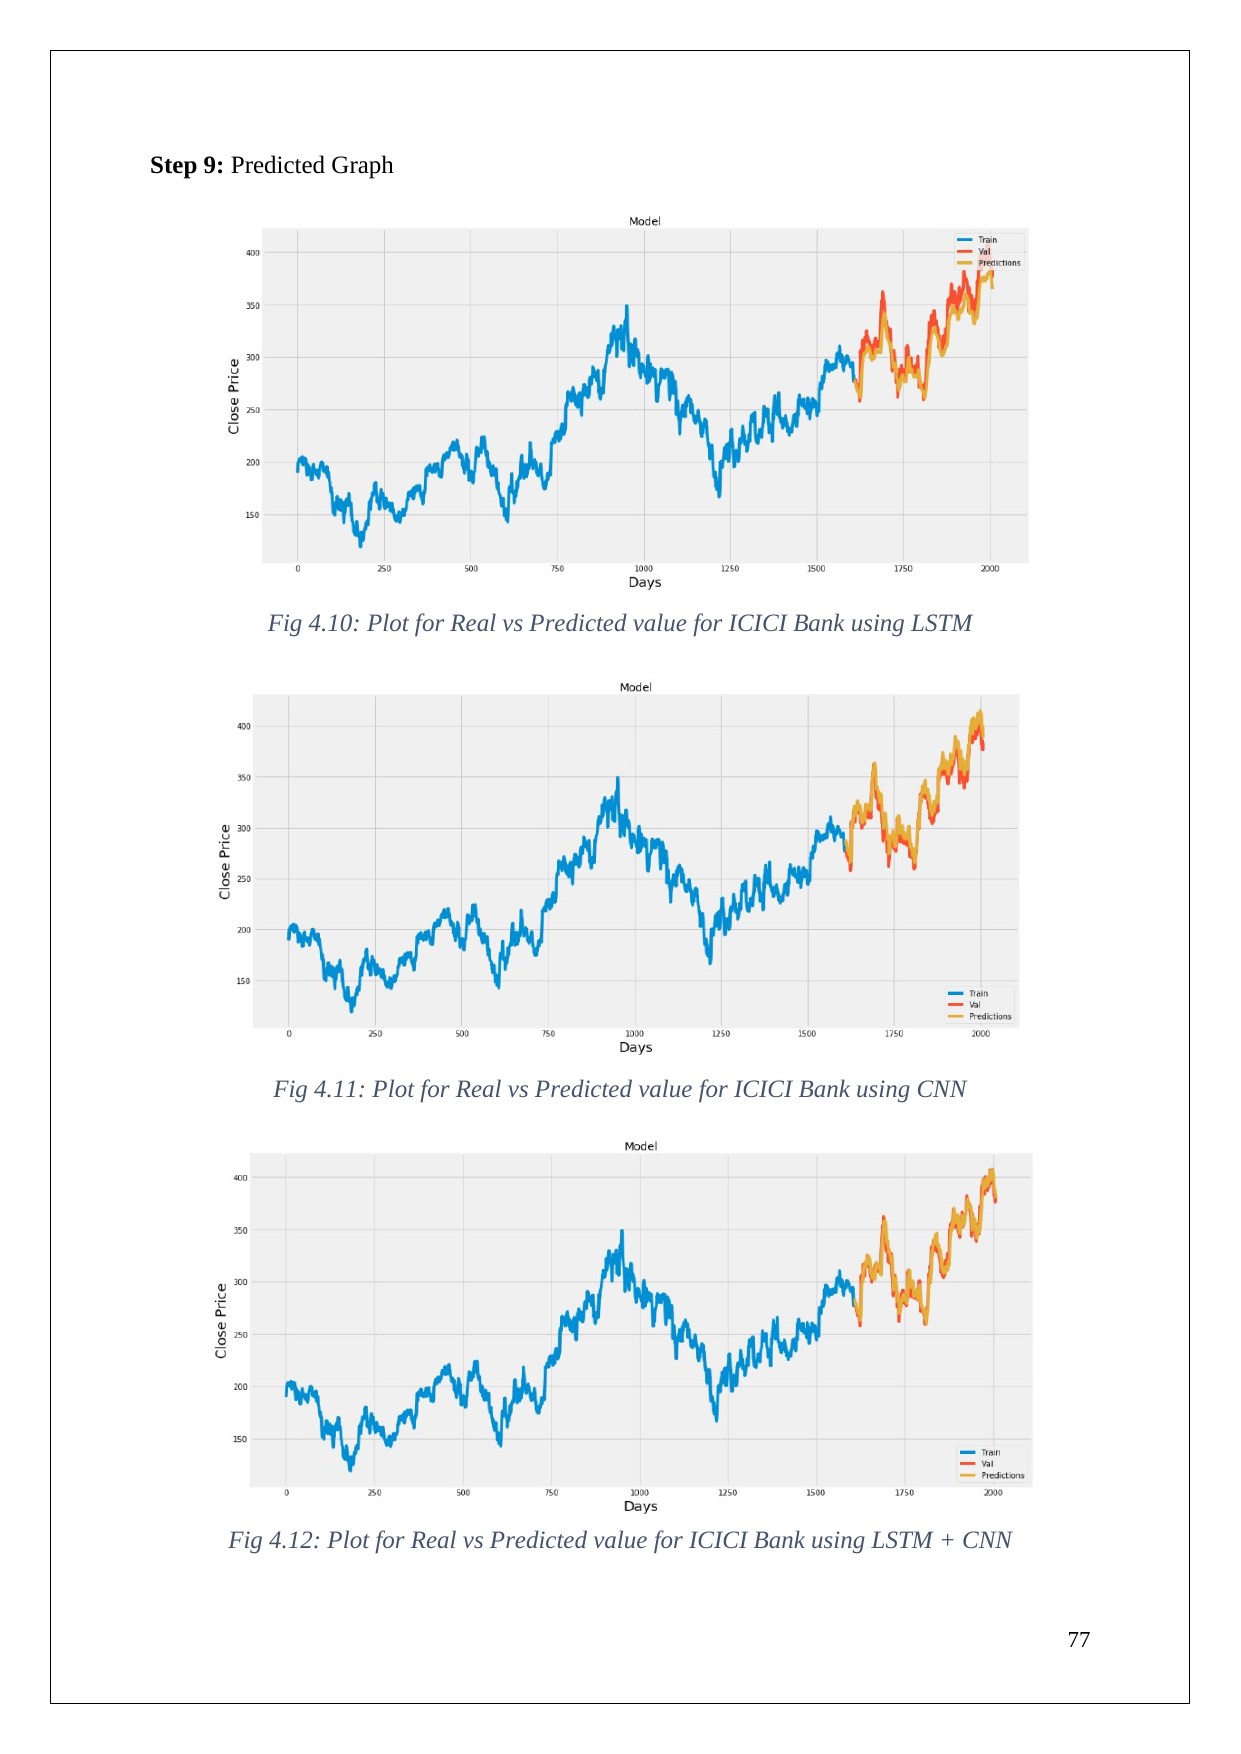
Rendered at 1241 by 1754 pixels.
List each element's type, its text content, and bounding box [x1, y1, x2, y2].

picture [227, 216, 1029, 590]
text Step 9: Predicted Graph [150, 150, 1146, 178]
picture [204, 673, 1038, 1055]
picture [214, 1141, 1033, 1514]
